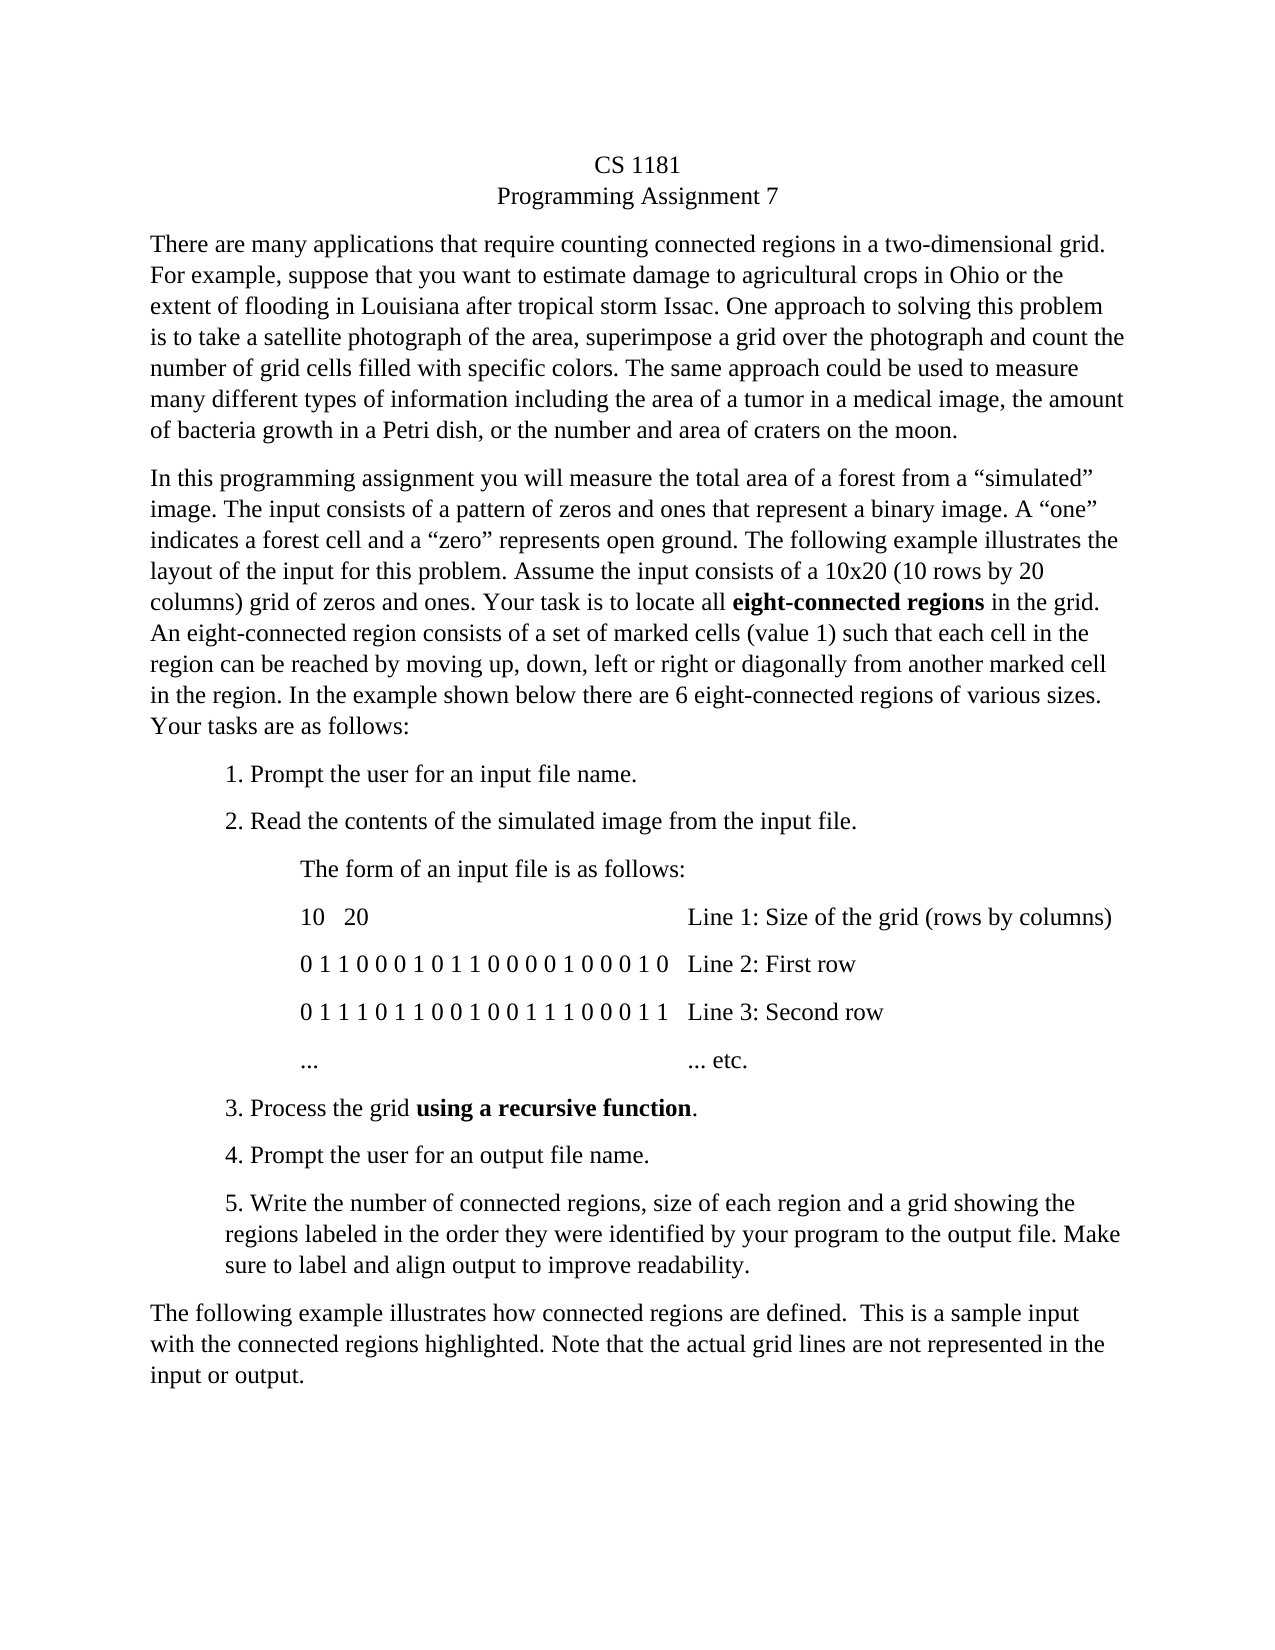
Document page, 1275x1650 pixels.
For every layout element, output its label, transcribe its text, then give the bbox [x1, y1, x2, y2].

text CS 1181 Programming Assignment 7 [150, 150, 1125, 210]
text 0 1 1 1 0 1 1 0 0 1 0 0 1 1 1 0 0 0 1 1 Line 3: Second row [225, 997, 1125, 1026]
text 1. Prompt the user for an input file name. [225, 759, 1125, 787]
text In this programming assignment you will measure the total area of a forest from a “simulated” image. The input consists of a pattern of zeros and ones that represent a binary image. A “one” indicates a forest cell and a “zero” represents open ground. The following example illustrates the layout of the input for this problem. Assume the input consists of a 10x20 (10 rows by 20 columns) grid of zeros and ones. Your task is to locate all eight-connected regions in the grid. An eight-connected region consists of a set of marked cells (value 1) such that each cell in the region can be reached by moving up, down, left or right or diagonally from another marked cell in the region. In the example shown below there are 6 eight-connected regions of various sizes. Your tasks are as follows: [150, 463, 1125, 740]
text 2. Read the contents of the simulated image from the input file. [225, 806, 1125, 835]
text 4. Prompt the user for an output file name. [225, 1140, 1125, 1169]
text 0 1 1 0 0 0 1 0 1 1 0 0 0 0 1 0 0 0 1 0 Line 2: First row [225, 949, 1125, 978]
text There are many applications that require counting connected regions in a two-dimensional grid. For example, suppose that you want to estimate damage to agricultural crops in Ohio or the extent of flooding in Louisiana after tropical storm Issac. One approach to solving this problem is to take a satellite photograph of the area, superimpose a grid over the photograph and count the number of grid cells filled with specific colors. The same approach could be used to measure many different types of information including the area of a tumor in a medical image, the amount of bacteria growth in a Petri dish, or the number and area of craters on the moon. [150, 229, 1125, 444]
text The form of an input file is as follows: [225, 854, 1125, 883]
text 3. Process the grid using a recursive function. [225, 1093, 1125, 1121]
text 10 20 Line 1: Size of the grid (rows by columns) [225, 902, 1125, 931]
text The following example illustrates how connected regions are defined. This is a sample input with the connected regions highlighted. Note that the actual grid lines are not represented in the input or output. [150, 1298, 1125, 1389]
text 5. Write the number of connected regions, size of each region and a grid showing the regions labeled in the order they were identified by your program to the output file. Make sure to label and align output to improve readability. [225, 1188, 1125, 1279]
text ... ... etc. [225, 1045, 1125, 1074]
